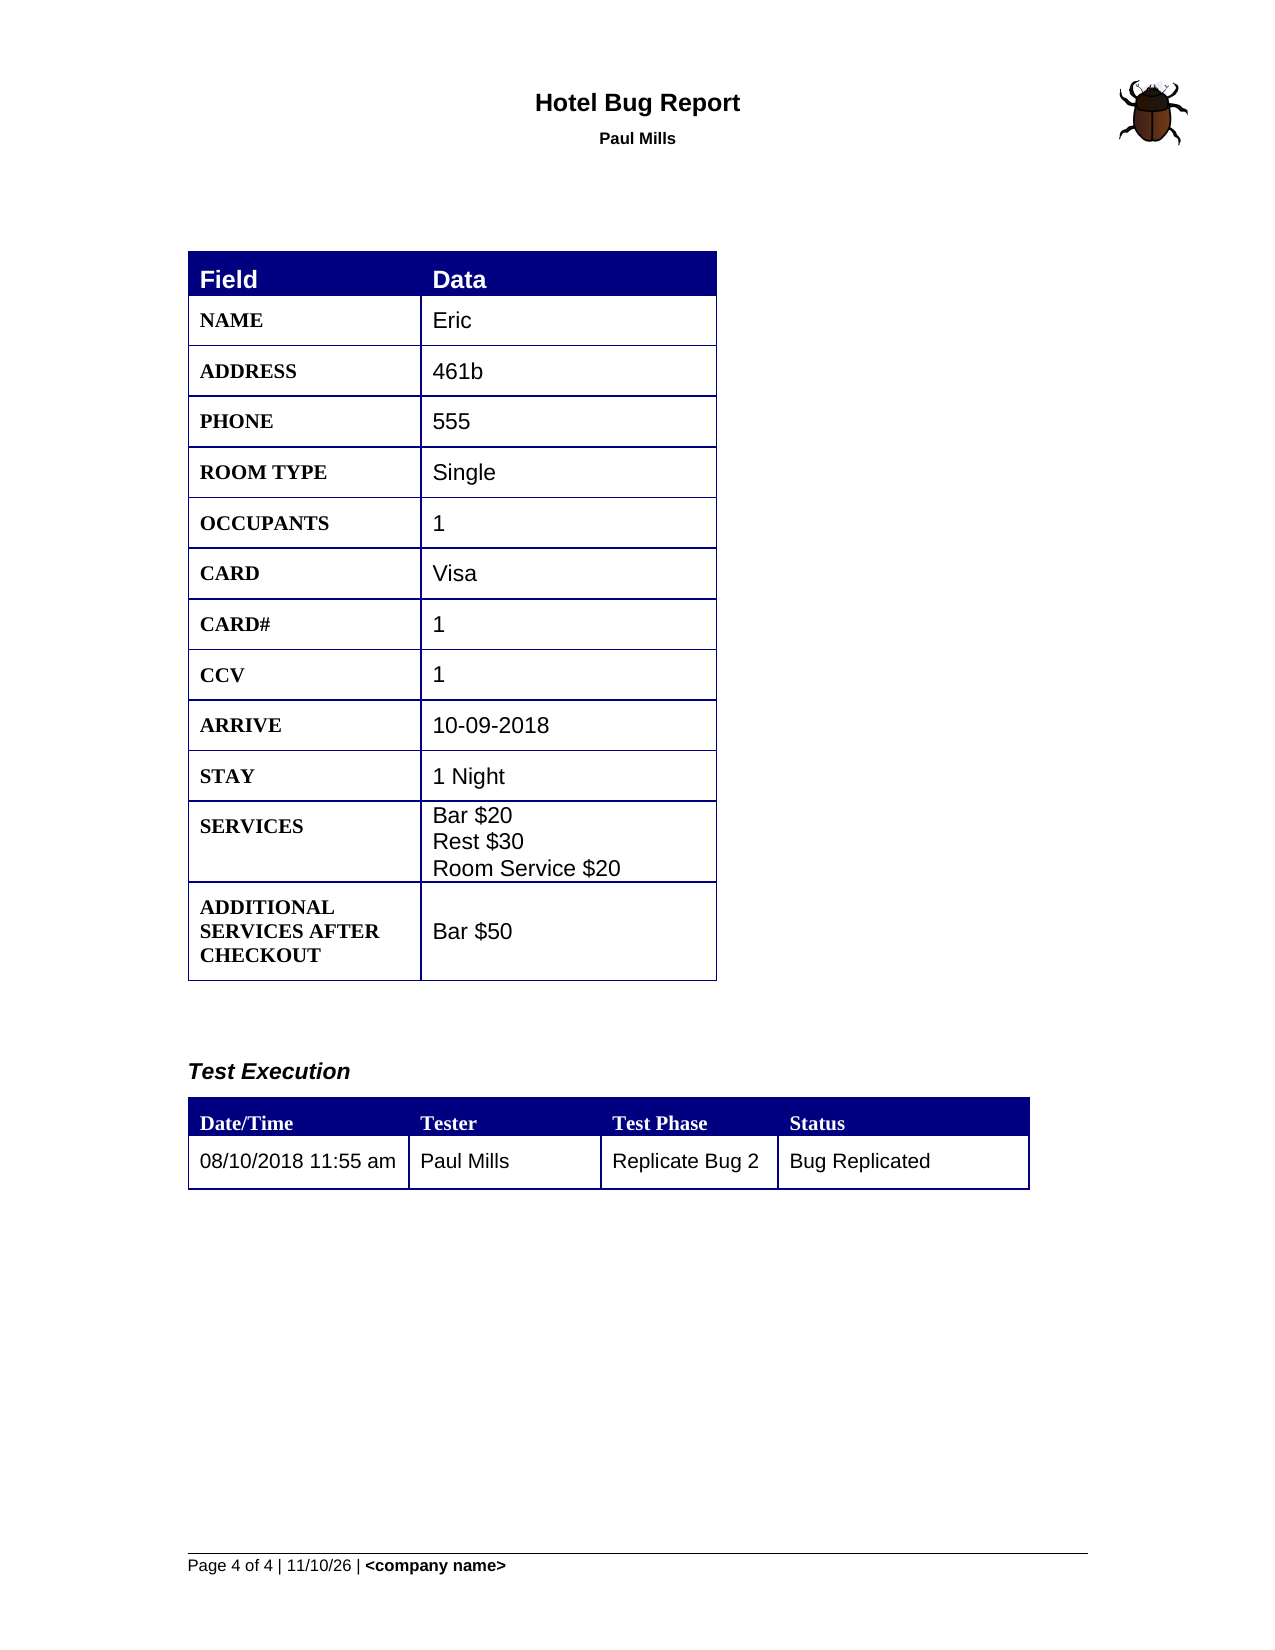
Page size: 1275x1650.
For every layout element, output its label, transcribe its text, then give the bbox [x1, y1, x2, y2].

table_cell ROOM TYPE [189, 448, 420, 497]
table_cell Bar $20 Rest $30 Room Service $20 [422, 802, 716, 881]
subtitle Test Execution [187, 1058, 1087, 1084]
table_cell 1 [422, 498, 716, 547]
table_cell Card [189, 549, 420, 598]
table_header Test Phase [602, 1098, 777, 1135]
table_cell CCV [189, 650, 420, 699]
picture [1118, 79, 1188, 146]
table_header Tester [410, 1098, 600, 1135]
table_cell 1 [422, 650, 716, 699]
table_cell 08/10/2018 11:55 am [189, 1136, 408, 1188]
table_cell NAME [189, 296, 420, 345]
table_cell Bar $50 [422, 883, 716, 980]
table_cell 1 [422, 600, 716, 648]
table_cell 1 Night [422, 751, 716, 800]
table_cell Paul Mills [410, 1136, 600, 1188]
table_header Date/Time [189, 1098, 408, 1135]
table_cell 461b [422, 346, 716, 395]
table_cell Visa [422, 549, 716, 598]
table_cell Eric [422, 296, 716, 345]
table_cell Bug Replicated [779, 1136, 1028, 1188]
table_cell OCCUPANTS [189, 498, 420, 547]
table_cell CARD# [189, 600, 420, 648]
table_cell Replicate Bug 2 [602, 1136, 777, 1188]
table_cell Additional services after checkout [189, 883, 420, 980]
table_header Data [422, 253, 716, 294]
table_cell 10-09-2018 [422, 701, 716, 750]
table_cell ADDRESS [189, 346, 420, 395]
table_cell Single [422, 448, 716, 497]
table_header Status [779, 1098, 1028, 1135]
table_header Field [189, 253, 420, 294]
table_cell STAY [189, 751, 420, 800]
table_cell ARRIVE [189, 701, 420, 750]
table_cell 555 [422, 397, 716, 446]
table_cell Services [189, 802, 420, 881]
table_cell PHONE [189, 397, 420, 446]
